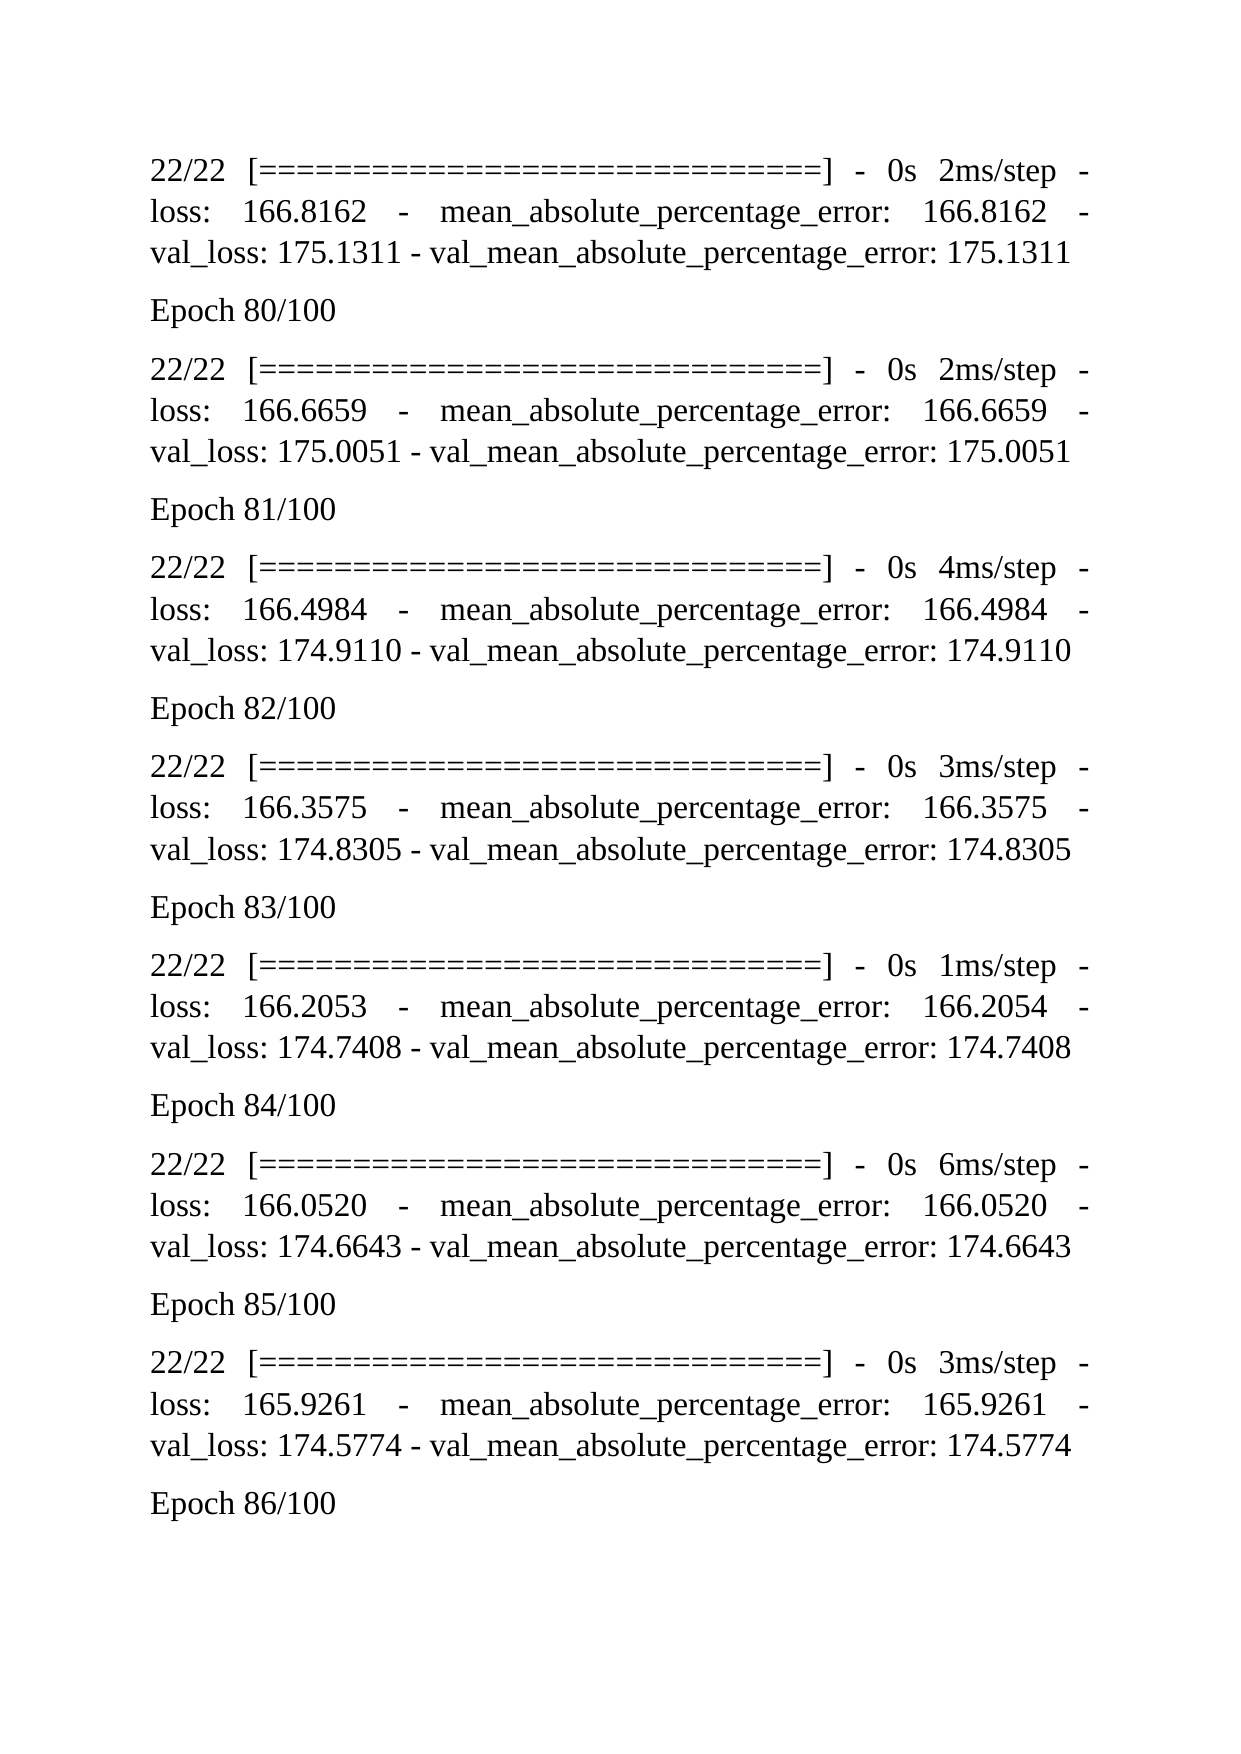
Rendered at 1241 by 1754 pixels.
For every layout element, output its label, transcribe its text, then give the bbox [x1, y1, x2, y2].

text 22/22 [==============================] - 0s 2ms/step - loss: 166.6659 - mean_absolute_percentage_error: 166.6659 - val_loss: 175.0051 - val_mean_absolute_percentage_error: 175.0051 [150, 349, 1090, 470]
text 22/22 [==============================] - 0s 2ms/step - loss: 166.8162 - mean_absolute_percentage_error: 166.8162 - val_loss: 175.1311 - val_mean_absolute_percentage_error: 175.1311 [150, 150, 1090, 271]
text Epoch 83/100 [150, 887, 1090, 925]
text Epoch 81/100 [150, 489, 1090, 528]
text Epoch 85/100 [150, 1284, 1090, 1323]
text Epoch 82/100 [150, 688, 1090, 727]
text 22/22 [==============================] - 0s 6ms/step - loss: 166.0520 - mean_absolute_percentage_error: 166.0520 - val_loss: 174.6643 - val_mean_absolute_percentage_error: 174.6643 [150, 1144, 1090, 1265]
text 22/22 [==============================] - 0s 1ms/step - loss: 166.2053 - mean_absolute_percentage_error: 166.2054 - val_loss: 174.7408 - val_mean_absolute_percentage_error: 174.7408 [150, 945, 1090, 1066]
text Epoch 80/100 [150, 291, 1090, 329]
text 22/22 [==============================] - 0s 3ms/step - loss: 166.3575 - mean_absolute_percentage_error: 166.3575 - val_loss: 174.8305 - val_mean_absolute_percentage_error: 174.8305 [150, 746, 1090, 867]
text 22/22 [==============================] - 0s 3ms/step - loss: 165.9261 - mean_absolute_percentage_error: 165.9261 - val_loss: 174.5774 - val_mean_absolute_percentage_error: 174.5774 [150, 1342, 1090, 1463]
text Epoch 84/100 [150, 1086, 1090, 1124]
text 22/22 [==============================] - 0s 4ms/step - loss: 166.4984 - mean_absolute_percentage_error: 166.4984 - val_loss: 174.9110 - val_mean_absolute_percentage_error: 174.9110 [150, 547, 1090, 668]
text Epoch 86/100 [150, 1483, 1090, 1522]
